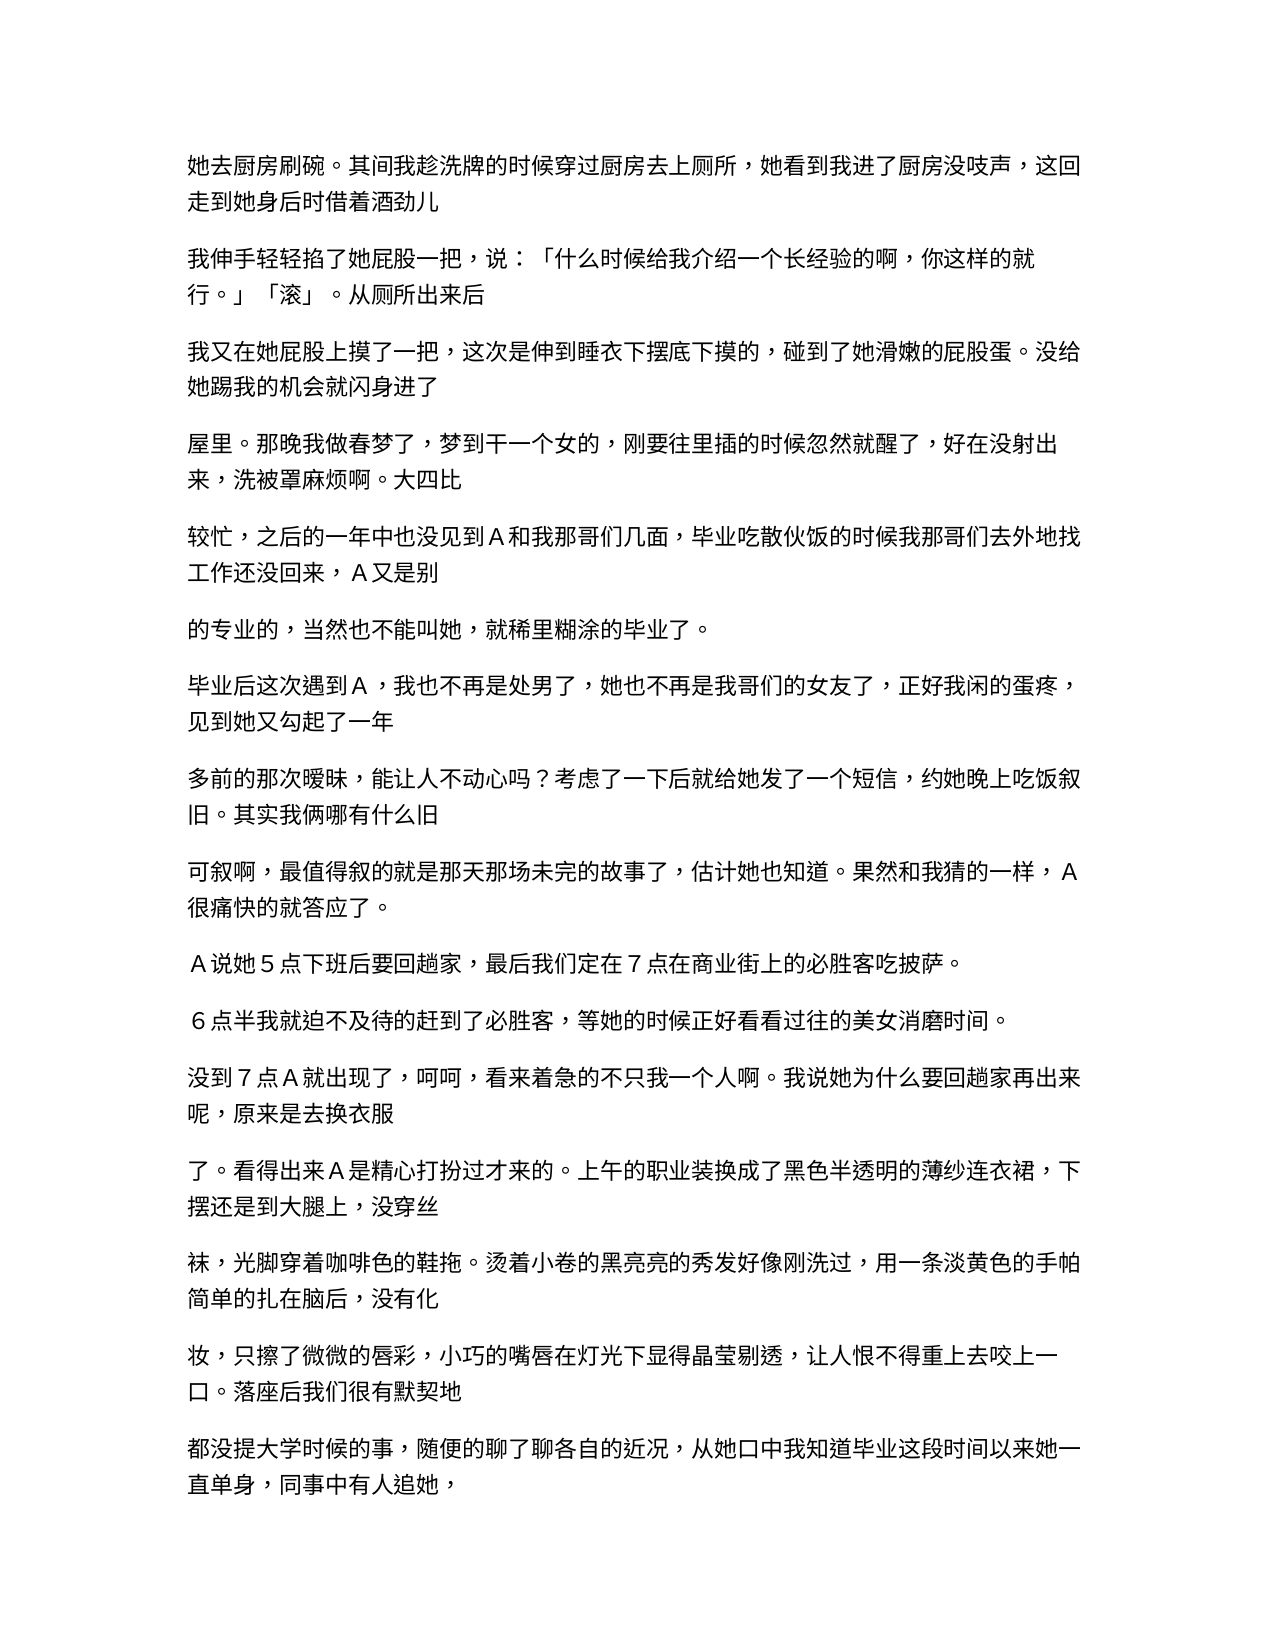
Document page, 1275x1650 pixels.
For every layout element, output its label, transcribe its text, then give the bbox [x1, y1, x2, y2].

text 屋里。那晚我做春梦了，梦到干一个女的，刚要往里插的时候忽然就醒了，好在没射出来，洗被罩麻烦啊。大四比 [187, 428, 1087, 495]
text 没到７点Ａ就出现了，呵呵，看来着急的不只我一个人啊。我说她为什么要回趟家再出来呢，原来是去换衣服 [187, 1062, 1087, 1129]
text 我又在她屁股上摸了一把，这次是伸到睡衣下摆底下摸的，碰到了她滑嫩的屁股蛋。没给她踢我的机会就闪身进了 [187, 335, 1087, 403]
text 她去厨房刷碗。其间我趁洗牌的时候穿过厨房去上厕所，她看到我进了厨房没吱声，这回走到她身后时借着酒劲儿 [187, 150, 1087, 217]
text 毕业后这次遇到Ａ，我也不再是处男了，她也不再是我哥们的女友了，正好我闲的蛋疼，见到她又勾起了一年 [187, 670, 1087, 737]
text 较忙，之后的一年中也没见到Ａ和我那哥们几面，毕业吃散伙饭的时候我那哥们去外地找工作还没回来，Ａ又是别 [187, 521, 1087, 588]
text 都没提大学时候的事，随便的聊了聊各自的近况，从她口中我知道毕业这段时间以来她一直单身，同事中有人追她， [187, 1433, 1087, 1500]
text Ａ说她５点下班后要回趟家，最后我们定在７点在商业街上的必胜客吃披萨。 [187, 948, 1087, 980]
text 可叙啊，最值得叙的就是那天那场未完的故事了，估计她也知道。果然和我猜的一样，Ａ很痛快的就答应了。 [187, 856, 1087, 923]
text 妆，只擦了微微的唇彩，小巧的嘴唇在灯光下显得晶莹剔透，让人恨不得重上去咬上一口。落座后我们很有默契地 [187, 1340, 1087, 1407]
text 袜，光脚穿着咖啡色的鞋拖。烫着小卷的黑亮亮的秀发好像刚洗过，用一条淡黄色的手帕简单的扎在脑后，没有化 [187, 1247, 1087, 1314]
text 的专业的，当然也不能叫她，就稀里糊涂的毕业了。 [187, 613, 1087, 645]
text 我伸手轻轻掐了她屁股一把，说：「什么时候给我介绍一个长经验的啊，你这样的就行。」「滚」。从厕所出来后 [187, 243, 1087, 310]
text ６点半我就迫不及待的赶到了必胜客，等她的时候正好看看过往的美女消磨时间。 [187, 1005, 1087, 1036]
text 了。看得出来Ａ是精心打扮过才来的。上午的职业装换成了黑色半透明的薄纱连衣裙，下摆还是到大腿上，没穿丝 [187, 1155, 1087, 1222]
text 多前的那次暧昧，能让人不动心吗？考虑了一下后就给她发了一个短信，约她晚上吃饭叙旧。其实我俩哪有什么旧 [187, 763, 1087, 830]
